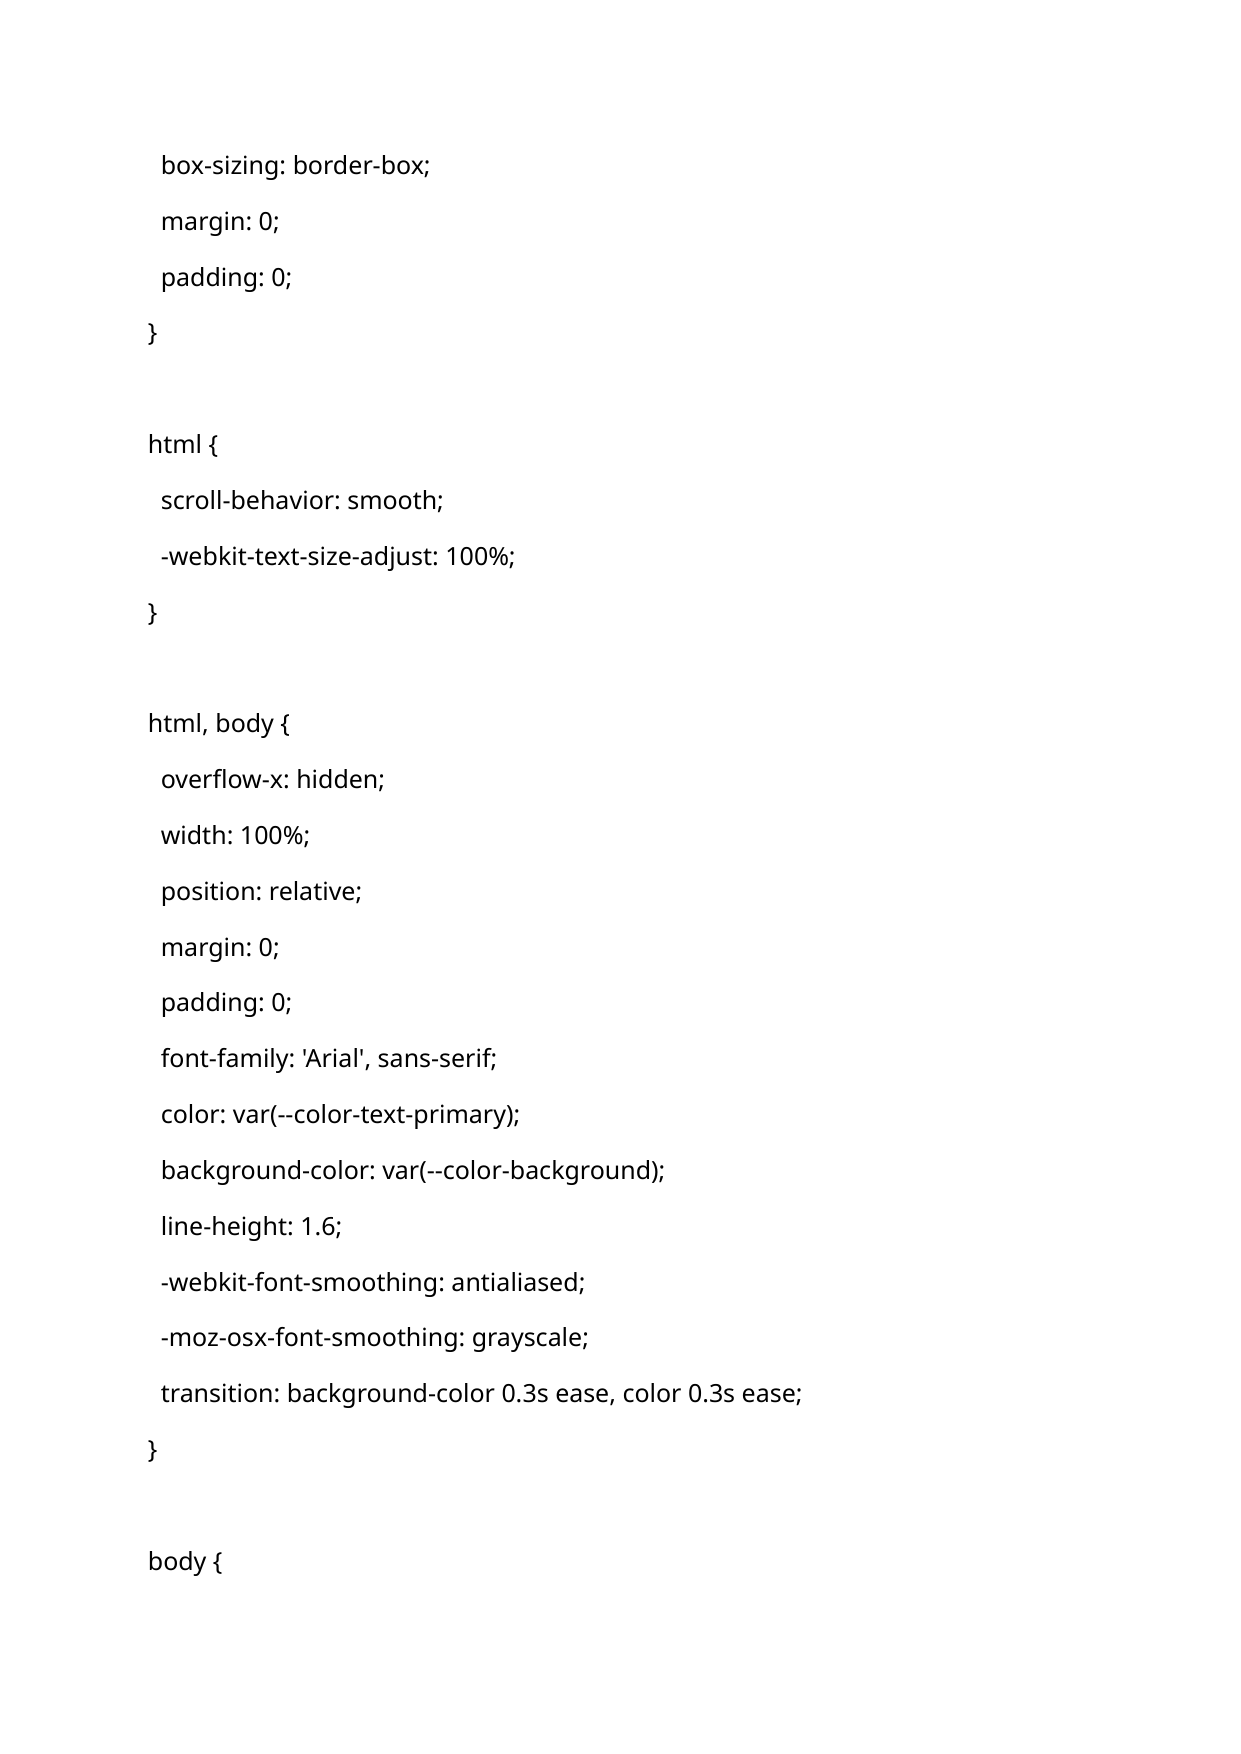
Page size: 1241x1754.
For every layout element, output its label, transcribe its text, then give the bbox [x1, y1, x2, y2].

text } [148, 1432, 1093, 1466]
text margin: 0; [148, 203, 1093, 237]
text html { [148, 427, 1093, 461]
text padding: 0; [148, 259, 1093, 293]
text transition: background-color 0.3s ease, color 0.3s ease; [148, 1376, 1093, 1410]
text line-height: 1.6; [148, 1208, 1093, 1242]
text -webkit-font-smoothing: antialiased; [148, 1264, 1093, 1298]
text background-color: var(--color-background); [148, 1153, 1093, 1187]
text margin: 0; [148, 929, 1093, 963]
text box-sizing: border-box; [148, 148, 1093, 182]
text overflow-x: hidden; [148, 762, 1093, 796]
text html, body { [148, 706, 1093, 740]
text scroll-behavior: smooth; [148, 483, 1093, 517]
text -webkit-text-size-adjust: 100%; [148, 538, 1093, 572]
text font-family: 'Arial', sans-serif; [148, 1041, 1093, 1075]
text position: relative; [148, 873, 1093, 907]
text } [148, 315, 1093, 349]
text body { [148, 1543, 1093, 1577]
text width: 100%; [148, 818, 1093, 852]
text color: var(--color-text-primary); [148, 1097, 1093, 1131]
text padding: 0; [148, 985, 1093, 1019]
text } [148, 594, 1093, 628]
text -moz-osx-font-smoothing: grayscale; [148, 1320, 1093, 1354]
